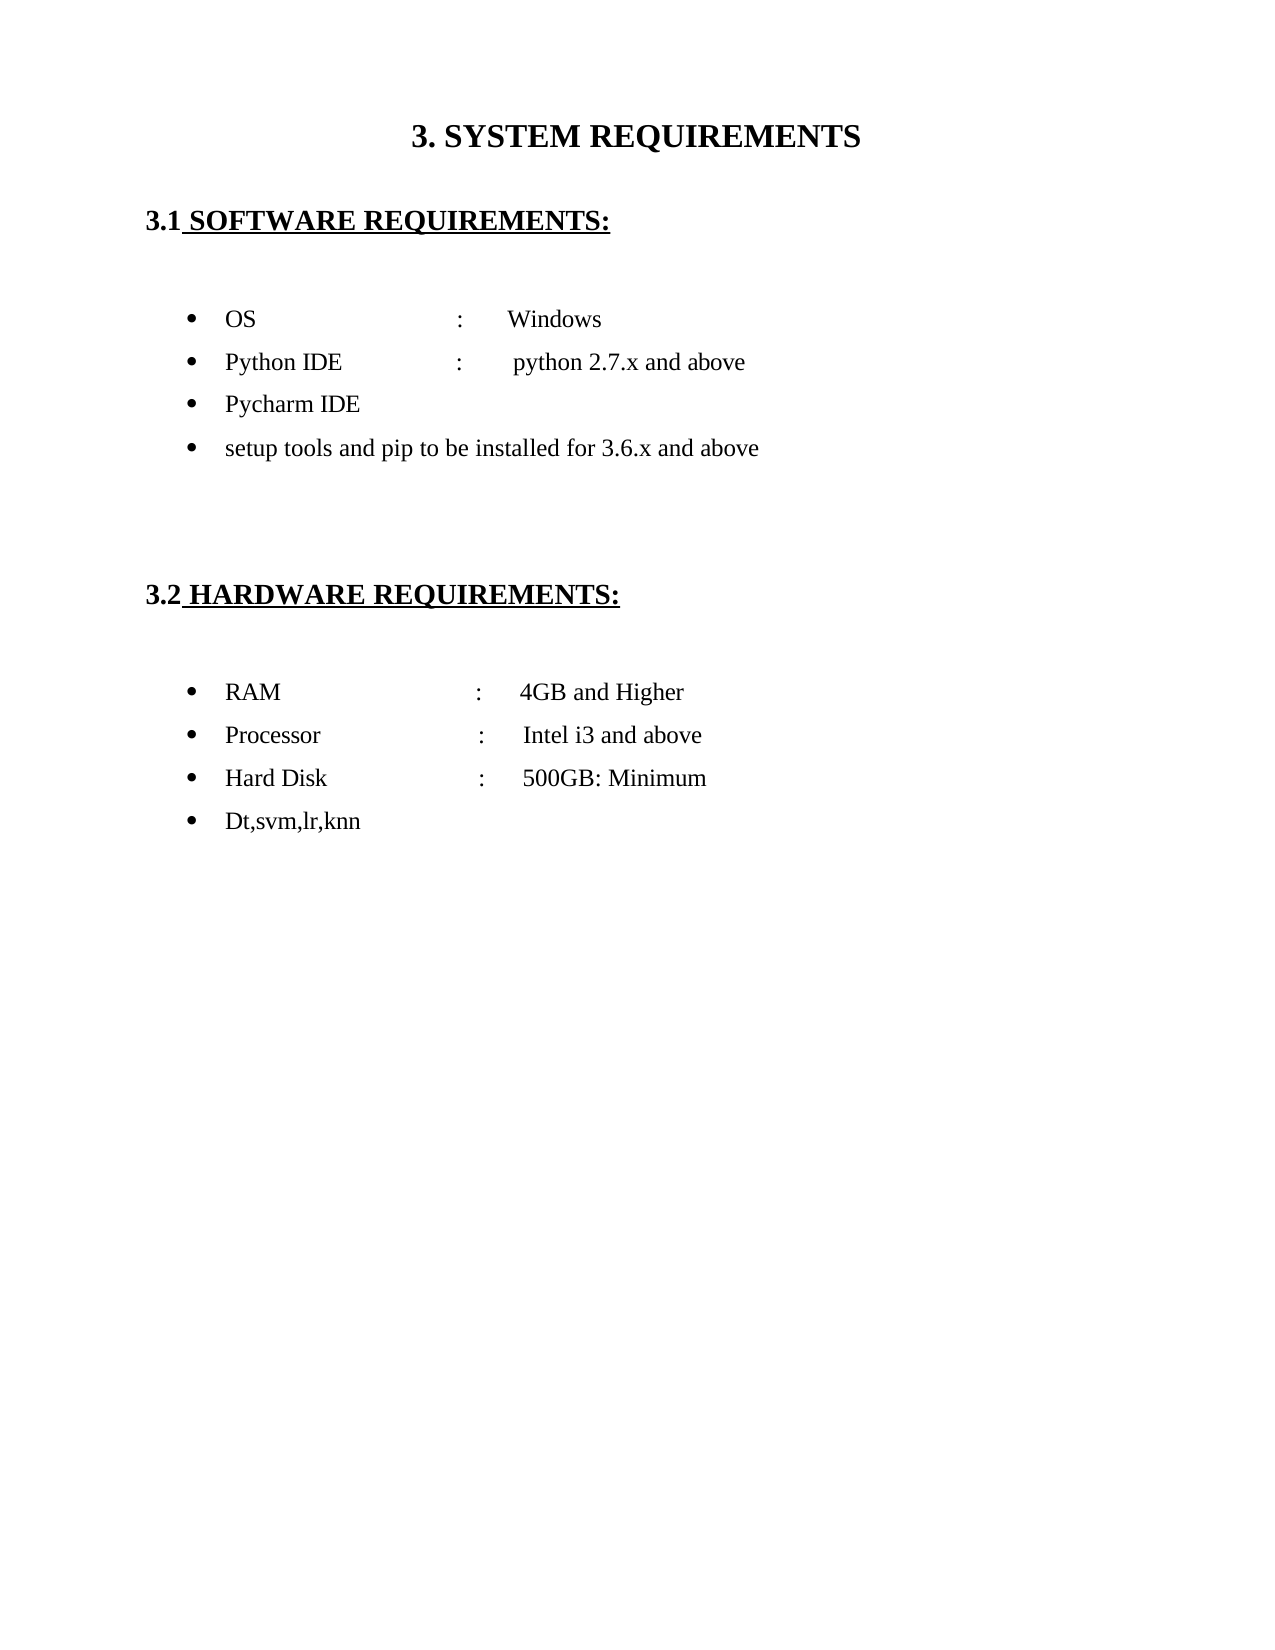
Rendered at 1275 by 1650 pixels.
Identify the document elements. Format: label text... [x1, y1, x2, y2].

list Python IDE : python 2.7.x and above [187, 347, 1185, 376]
subtitle SYSTEM REQUIREMENTS [411, 117, 1185, 155]
subtitle SOFTWARE REQUIREMENTS: [145, 203, 1185, 237]
list Dt,svm,lr,knn [187, 806, 1185, 835]
list Hard Disk : 500GB: Minimum [187, 763, 1185, 792]
list OS : Windows [187, 304, 1185, 332]
list setup tools and pip to be installed for 3.6.x and above [187, 433, 1185, 461]
subtitle HARDWARE REQUIREMENTS: [145, 577, 1185, 610]
list Processor : Intel i3 and above [187, 720, 1185, 749]
list RAM : 4GB and Higher [187, 677, 1185, 706]
list Pycharm IDE [187, 389, 1185, 418]
